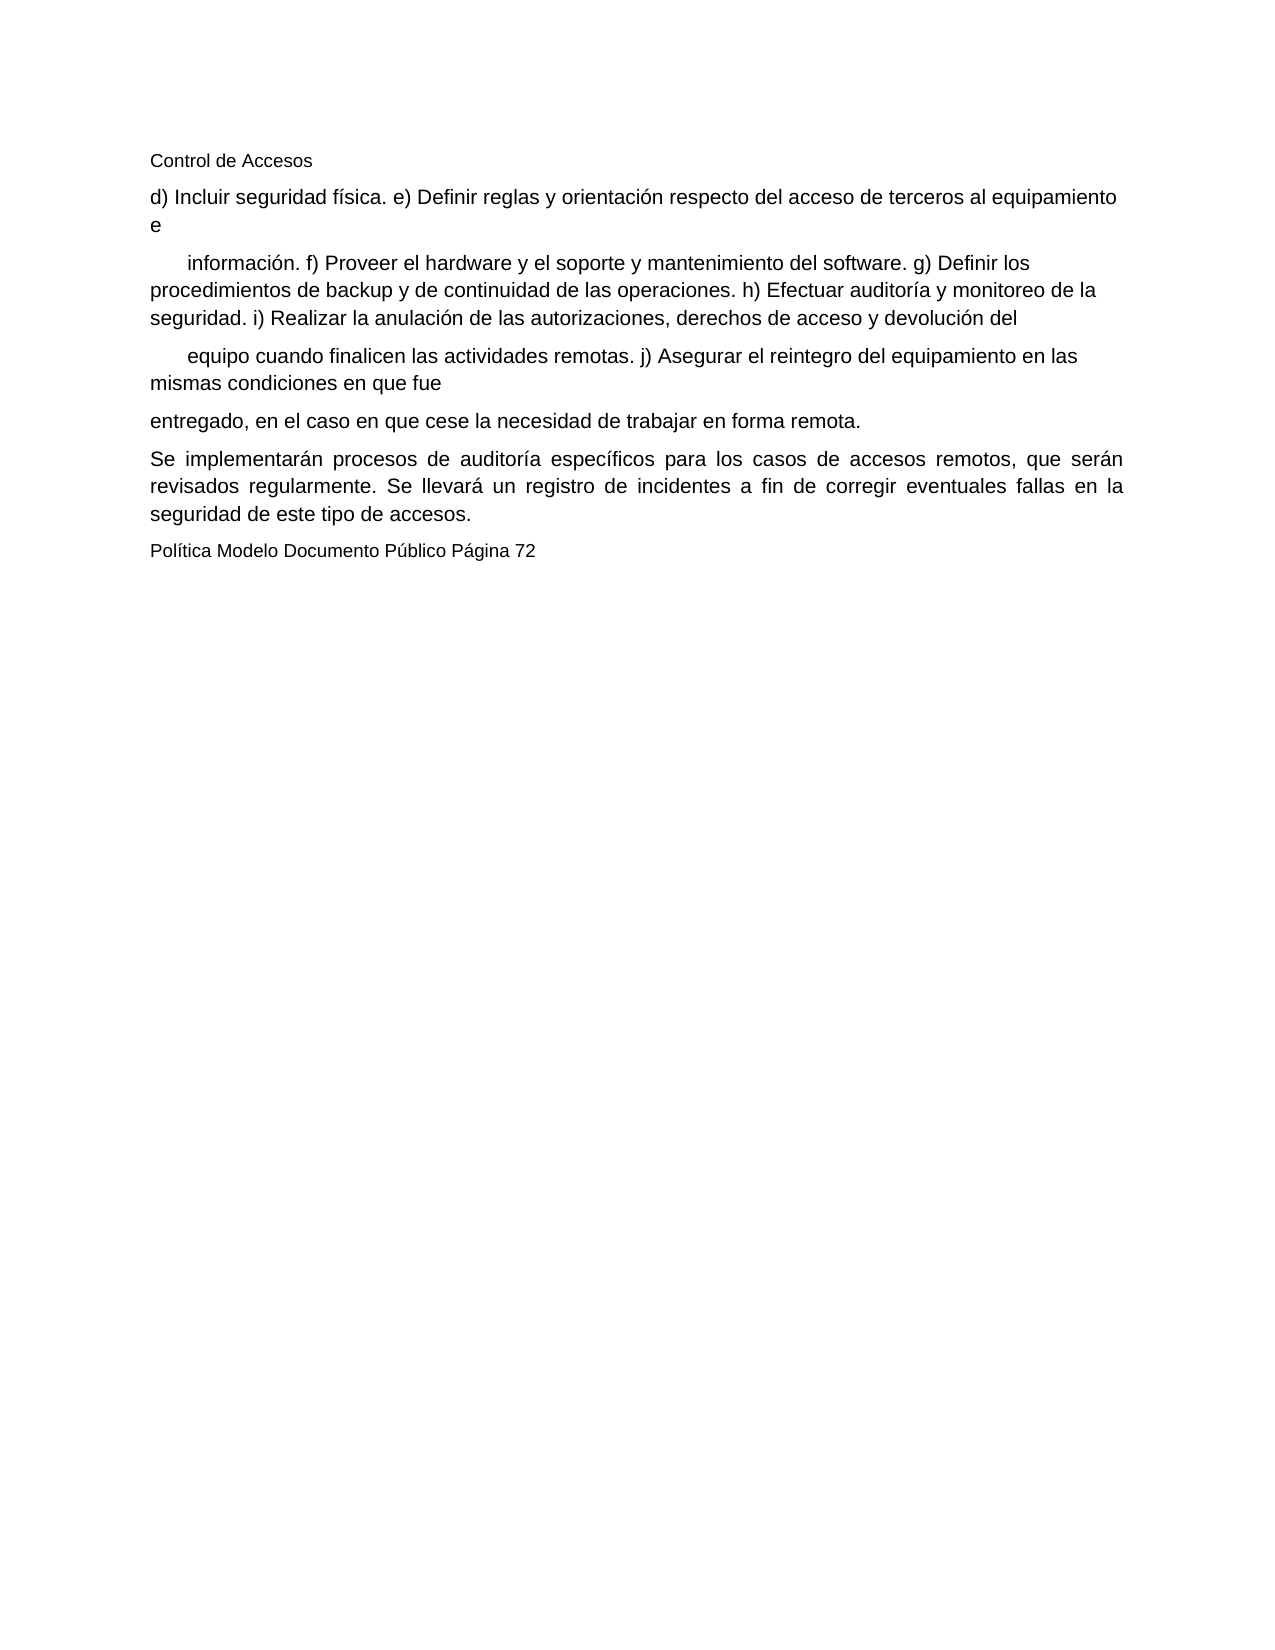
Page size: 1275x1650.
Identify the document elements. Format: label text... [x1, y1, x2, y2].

text entregado, en el caso en que cese la necesidad de trabajar en forma remota. [150, 409, 1125, 433]
text Política Modelo Documento Público Página 72 [150, 540, 1125, 561]
text equipo cuando finalicen las actividades remotas. j) Asegurar el reintegro del equipamiento en las mismas condiciones en que fue [150, 343, 1125, 395]
text Control de Accesos [150, 150, 1125, 172]
text d) Incluir seguridad física. e) Definir reglas y orientación respecto del acceso de terceros al equipamiento e [150, 185, 1125, 237]
text Se implementarán procesos de auditoría específicos para los casos de accesos remotos, que serán revisados regularmente. Se llevará un registro de incidentes a fin de corregir eventuales fallas en la seguridad de este tipo de accesos. [150, 447, 1125, 526]
text información. f) Proveer el hardware y el soporte y mantenimiento del software. g) Definir los procedimientos de backup y de continuidad de las operaciones. h) Efectuar auditoría y monitoreo de la seguridad. i) Realizar la anulación de las autorizaciones, derechos de acceso y devolución del [150, 251, 1125, 329]
